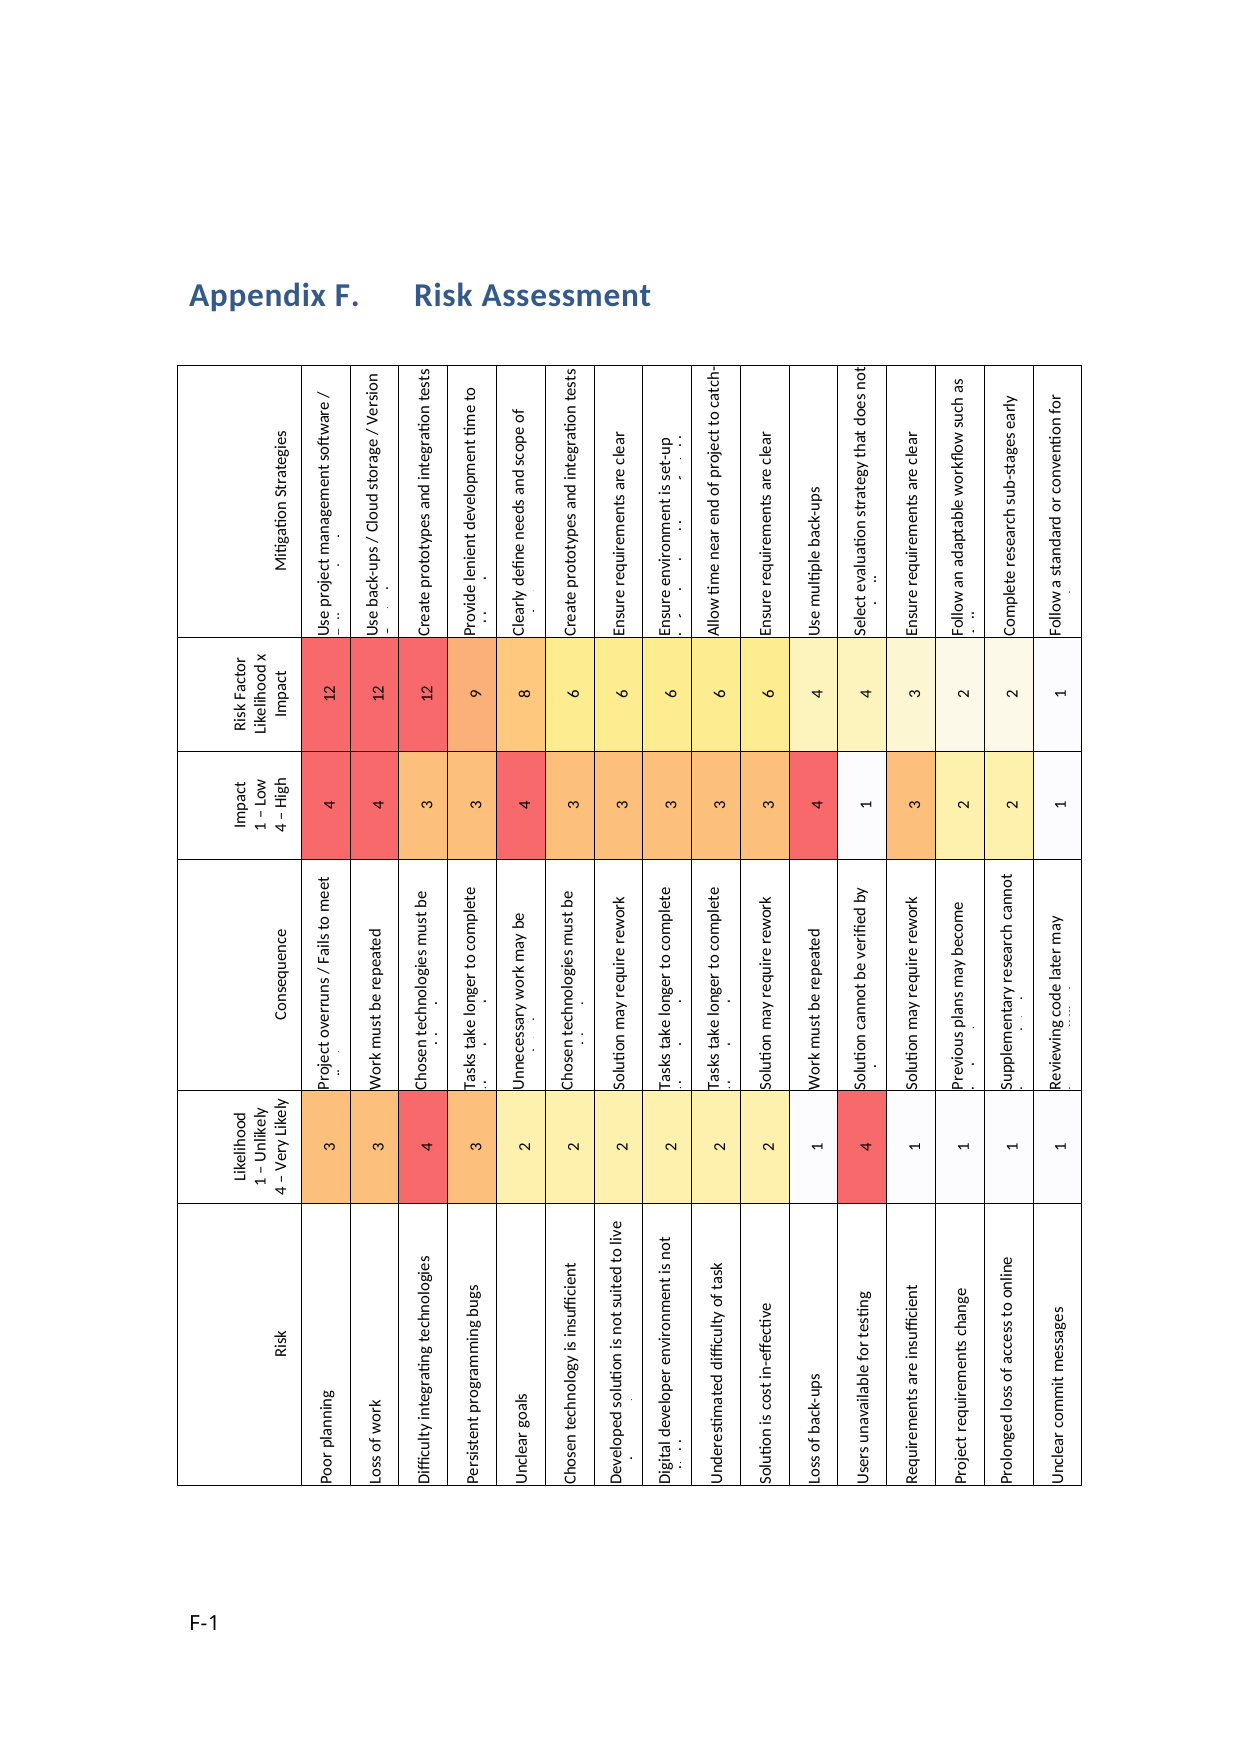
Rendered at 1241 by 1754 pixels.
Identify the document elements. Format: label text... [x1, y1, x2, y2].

table_cell Digital developer environment is not suitable [643, 1204, 691, 1485]
table_cell 2 [692, 1091, 740, 1203]
table_cell 2 [985, 752, 1033, 859]
table_cell 4 [302, 752, 350, 859]
table_cell 1 [936, 1091, 984, 1203]
table_cell Impact 1 – Low 4 – High [178, 752, 301, 859]
table_cell 4 [399, 1091, 447, 1203]
table_header Ensure environment is set-up beforehand and is comfortable [643, 366, 691, 637]
table_cell 12 [351, 638, 398, 751]
table_cell 8 [497, 638, 545, 751]
table_cell 1 [1034, 1091, 1081, 1203]
table_cell Chosen technologies must be reconsidered [546, 860, 594, 1090]
table_header Ensure requirements are clear [887, 366, 935, 637]
table_cell Risk Factor Likelihood x Impact [178, 638, 301, 751]
table_header Follow a standard or convention for commit messages [1034, 366, 1081, 637]
table_cell 1 [887, 1091, 935, 1203]
table_cell Tasks take longer to complete than planned [448, 860, 496, 1090]
table_cell 2 [595, 1091, 642, 1203]
table_header Mitigation Strategies [178, 366, 301, 637]
table_cell Previous plans may become irrelevant [936, 860, 984, 1090]
table_cell Difficulty integrating technologies [399, 1204, 447, 1485]
table_cell 12 [399, 638, 447, 751]
table_cell 2 [985, 638, 1033, 751]
table_cell 3 [399, 752, 447, 859]
table_header Follow an adaptable workflow such as Agile [936, 366, 984, 637]
table_cell 3 [351, 1091, 398, 1203]
table_cell 6 [692, 638, 740, 751]
table_cell Chosen technologies must be reconsidered [399, 860, 447, 1090]
table_cell 3 [692, 752, 740, 859]
table_cell 3 [887, 638, 935, 751]
table_header Clearly define needs and scope of project [497, 366, 545, 637]
table_cell Solution may require rework [741, 860, 789, 1090]
table_cell 1 [985, 1091, 1033, 1203]
table_cell 1 [838, 752, 886, 859]
table_cell 6 [643, 638, 691, 751]
table_cell Unclear commit messages [1034, 1204, 1081, 1485]
table_cell 4 [838, 1091, 886, 1203]
table_cell 4 [351, 752, 398, 859]
table_cell Solution cannot be verified by real users [838, 860, 886, 1090]
table_cell 3 [643, 752, 691, 859]
table_cell 2 [936, 752, 984, 859]
table_header Create prototypes and integration tests [546, 366, 594, 637]
table_cell 3 [595, 752, 642, 859]
table_cell Risk [178, 1204, 301, 1485]
table_cell Work must be repeated [790, 860, 837, 1090]
table_header Allow time near end of project to catch-up [692, 366, 740, 637]
table_cell Loss of back-ups [790, 1204, 837, 1485]
table_cell Project overruns / Fails to meet milestones [302, 860, 350, 1090]
table_cell Prolonged loss of access to online resources [985, 1204, 1033, 1485]
table_cell 2 [643, 1091, 691, 1203]
table_cell 2 [497, 1091, 545, 1203]
subtitle Appendix F. Risk Assessment [189, 274, 1092, 315]
table_header Complete research sub-stages early [985, 366, 1033, 637]
table_cell 3 [302, 1091, 350, 1203]
table_cell 3 [546, 752, 594, 859]
table_header Create prototypes and integration tests [399, 366, 447, 637]
table_cell 4 [790, 638, 837, 751]
table_cell Poor planning [302, 1204, 350, 1485]
table_cell 3 [448, 1091, 496, 1203]
table_cell 12 [302, 638, 350, 751]
table_cell Work must be repeated [351, 860, 398, 1090]
table_cell Underestimated difficulty of task [692, 1204, 740, 1485]
table_cell Tasks take longer to complete than planned [643, 860, 691, 1090]
table_cell 6 [595, 638, 642, 751]
table_cell 1 [1034, 638, 1081, 751]
table_cell Unclear goals [497, 1204, 545, 1485]
table_cell Solution is cost in-effective [741, 1204, 789, 1485]
table_header Provide lenient development time to address bugs [448, 366, 496, 637]
table_cell Project requirements change [936, 1204, 984, 1485]
table_cell Persistent programming bugs [448, 1204, 496, 1485]
table_cell 2 [936, 638, 984, 751]
table_cell Developed solution is not suited to live environments [595, 1204, 642, 1485]
table_cell 3 [887, 752, 935, 859]
table_header Use project management software / Follow a planning process [302, 366, 350, 637]
table_cell Unnecessary work may be completed [497, 860, 545, 1090]
table_cell 2 [546, 1091, 594, 1203]
table_header Ensure requirements are clear [595, 366, 642, 637]
table_cell Loss of work [351, 1204, 398, 1485]
table_cell 4 [838, 638, 886, 751]
table_cell Solution may require rework [887, 860, 935, 1090]
table_cell 1 [790, 1091, 837, 1203]
table_cell 6 [546, 638, 594, 751]
table_cell 6 [741, 638, 789, 751]
table_cell Requirements are insufficient [887, 1204, 935, 1485]
table_cell 3 [448, 752, 496, 859]
table_header Use multiple back-ups [790, 366, 837, 637]
table_cell Supplementary research cannot be completed [985, 860, 1033, 1090]
table_cell Reviewing code later may become difficult [1034, 860, 1081, 1090]
table_cell Consequence [178, 860, 301, 1090]
table_cell Likelihood 1 – Unlikely 4 – Very Likely [178, 1091, 301, 1203]
table_cell Tasks take longer to complete than planned [692, 860, 740, 1090]
table_header Use back-ups / Cloud storage / Version Control [351, 366, 398, 637]
table_cell 4 [497, 752, 545, 859]
table_cell Solution may require rework [595, 860, 642, 1090]
table_header Select evaluation strategy that does not require live users [838, 366, 886, 637]
table_header Ensure requirements are clear [741, 366, 789, 637]
table_cell 3 [741, 752, 789, 859]
table_cell 4 [790, 752, 837, 859]
table_cell 1 [1034, 752, 1081, 859]
table_cell 2 [741, 1091, 789, 1203]
table_cell Users unavailable for testing [838, 1204, 886, 1485]
table_cell 9 [448, 638, 496, 751]
table_cell Chosen technology is insufficient [546, 1204, 594, 1485]
